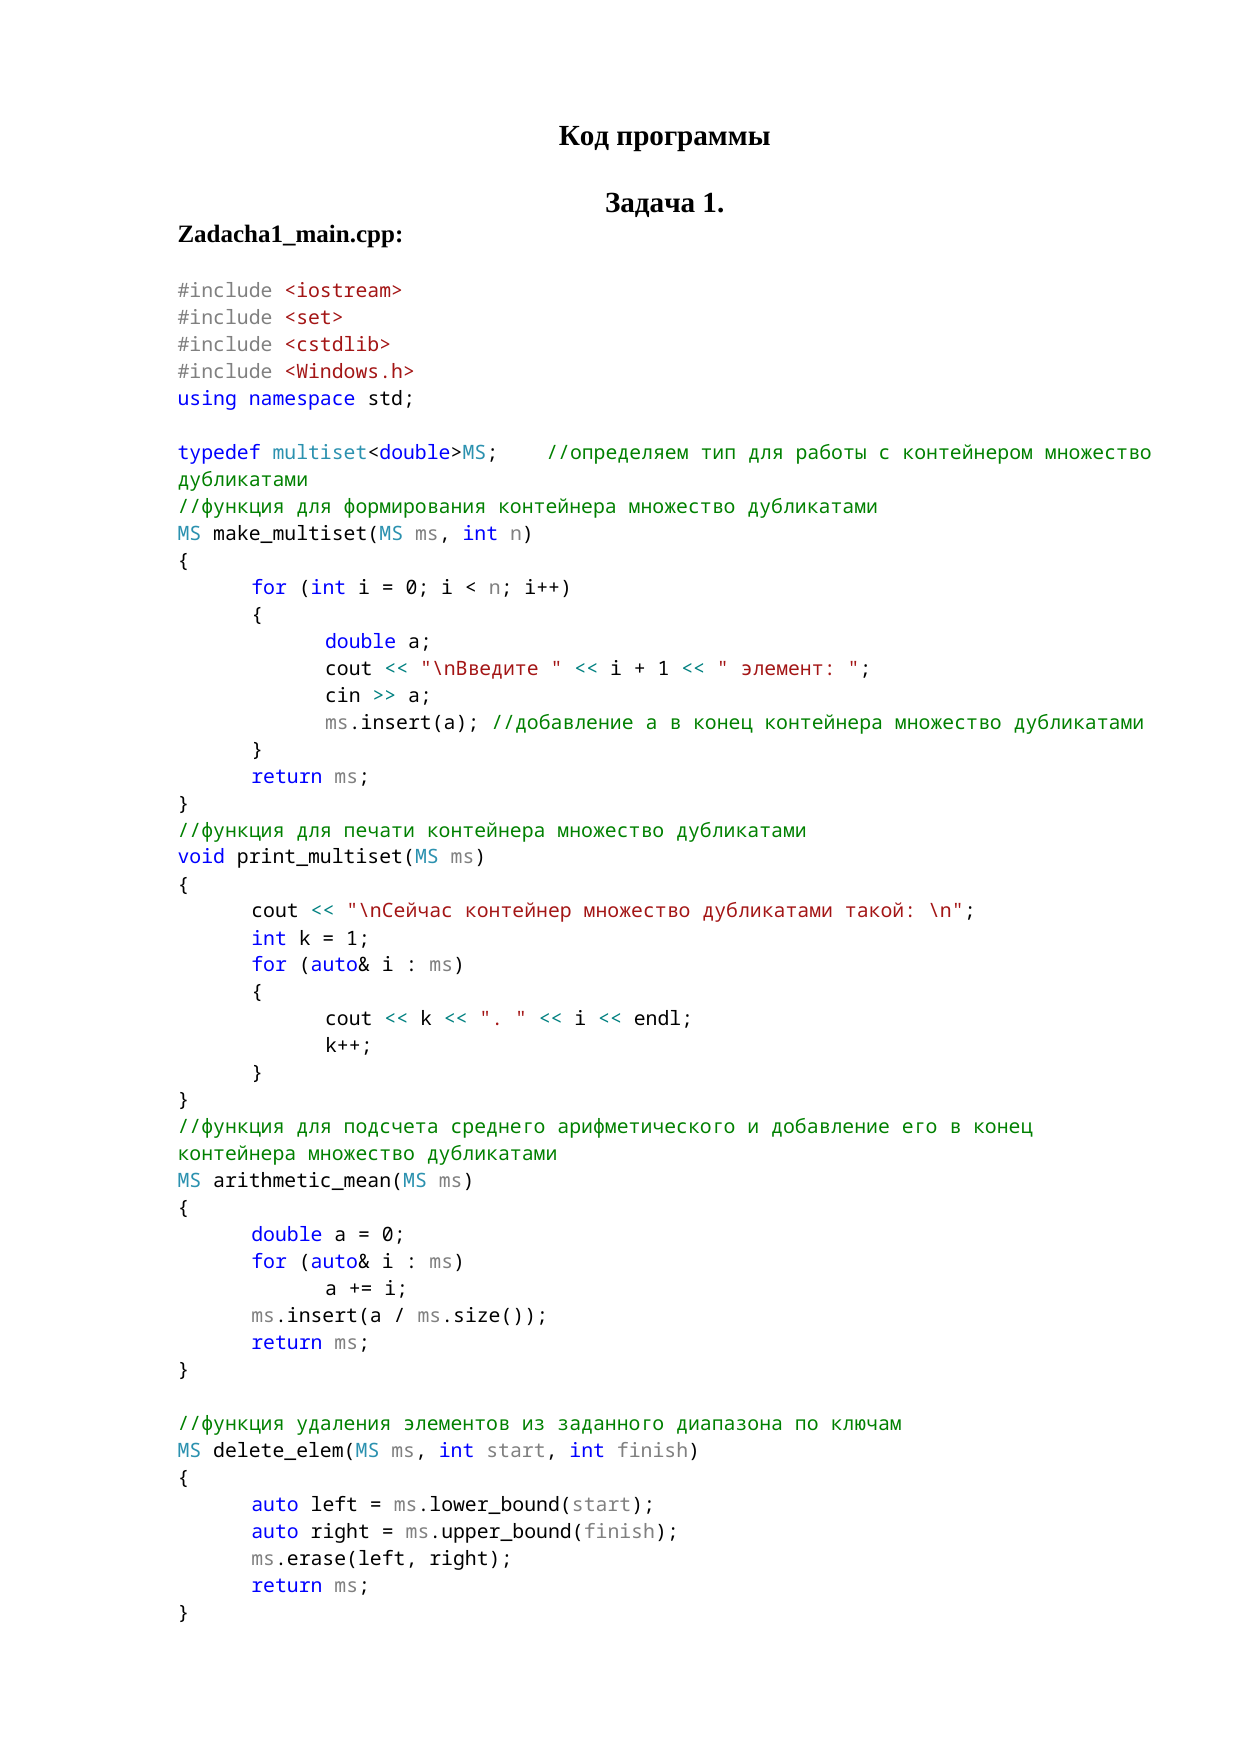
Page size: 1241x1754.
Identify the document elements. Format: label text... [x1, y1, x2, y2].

text cout << k << ". " << i << endl; [177, 1005, 1152, 1032]
text for (auto& i : ms) [177, 951, 1152, 978]
text for (int i = 0; i < n; i++) [177, 573, 1152, 600]
text } [177, 1598, 1152, 1625]
text MS arithmetic_mean(MS ms) [177, 1167, 1152, 1193]
text } [177, 789, 1152, 816]
text return ms; [177, 1328, 1152, 1355]
text { [177, 1463, 1152, 1490]
text auto left = ms.lower_bound(start); [177, 1490, 1152, 1517]
text auto right = ms.upper_bound(finish); [177, 1517, 1152, 1544]
text ms.insert(a / ms.size()); [177, 1301, 1152, 1328]
text void print_multiset(MS ms) [177, 843, 1152, 870]
text return ms; [177, 762, 1152, 789]
text MS delete_elem(MS ms, int start, int finish) [177, 1436, 1152, 1463]
text cin >> a; [177, 681, 1152, 708]
text cout << "\nВведите " << i + 1 << " элемент: "; [177, 654, 1152, 681]
text MS make_multiset(MS ms, int n) [177, 519, 1152, 546]
text Zadacha1_main.cpp: [177, 219, 1152, 247]
text } [177, 1086, 1152, 1113]
text } [177, 1355, 1152, 1382]
text #include <cstdlib> [177, 330, 1152, 357]
text k++; [177, 1032, 1152, 1059]
text ms.insert(a); //добавление a в конец контейнера множество дубликатами [177, 708, 1152, 735]
text { [177, 870, 1152, 897]
text //функция для печати контейнера множество дубликатами [177, 816, 1152, 843]
text { [177, 978, 1152, 1005]
text { [177, 600, 1152, 627]
text using namespace std; [177, 384, 1152, 411]
text //функция удаления элементов из заданного диапазона по ключам [177, 1409, 1152, 1436]
text cout << "\nСейчас контейнер множество дубликатами такой: \n"; [177, 897, 1152, 924]
text Код программы [177, 118, 1152, 152]
text for (auto& i : ms) [177, 1247, 1152, 1274]
text //функция для формирования контейнера множество дубликатами [177, 492, 1152, 519]
text { [177, 1193, 1152, 1221]
text a += i; [177, 1274, 1152, 1301]
text return ms; [177, 1571, 1152, 1598]
text typedef multiset<double>MS; //определяем тип для работы с контейнером множество дубликатами [177, 438, 1152, 492]
text } [177, 735, 1152, 762]
text Задача 1. [177, 185, 1152, 219]
text #include <set> [177, 303, 1152, 330]
text ms.erase(left, right); [177, 1544, 1152, 1571]
text //функция для подсчета среднего арифметического и добавление его в конец контейнера множество дубликатами [177, 1113, 1152, 1167]
text } [177, 1059, 1152, 1086]
text double a; [177, 627, 1152, 654]
text int k = 1; [177, 924, 1152, 951]
text double a = 0; [177, 1221, 1152, 1247]
text { [177, 546, 1152, 573]
text #include <iostream> [177, 276, 1152, 303]
text #include <Windows.h> [177, 357, 1152, 384]
